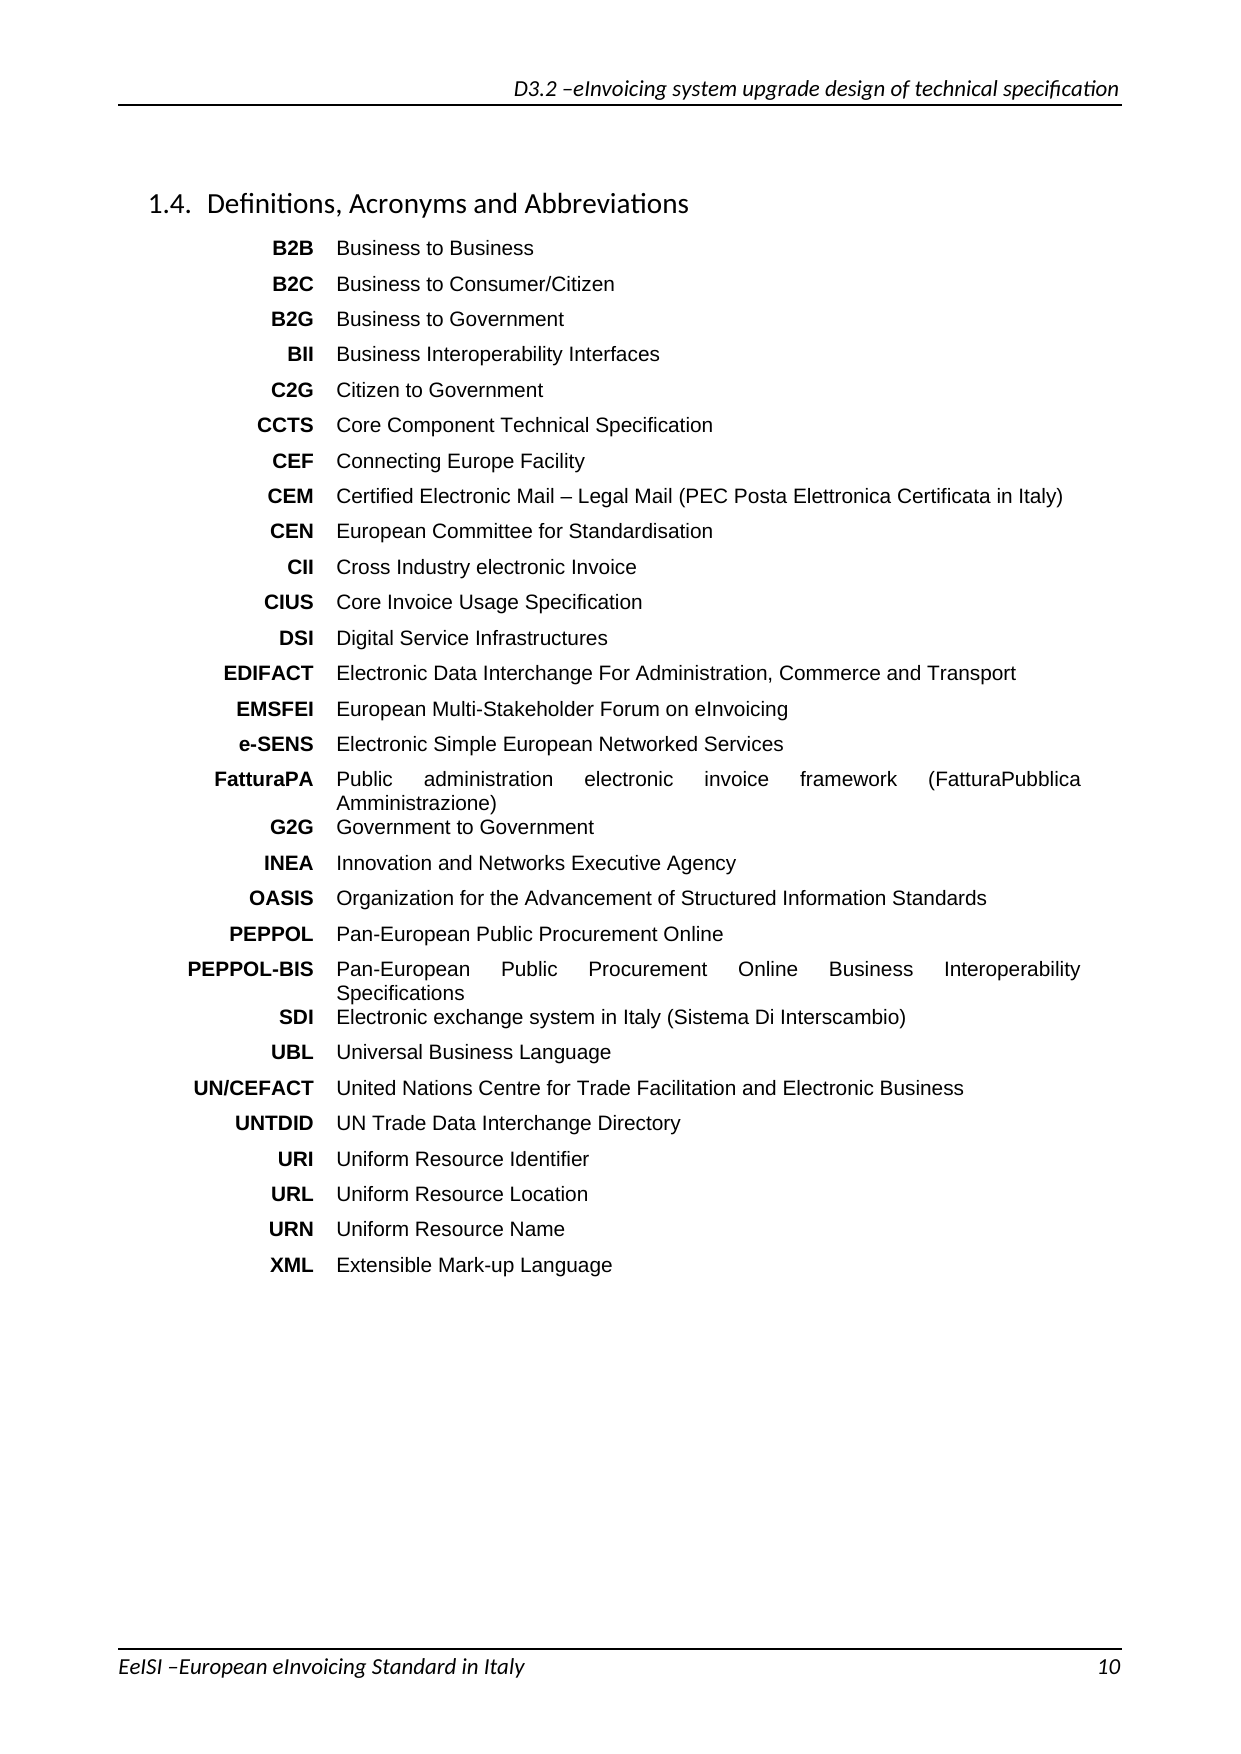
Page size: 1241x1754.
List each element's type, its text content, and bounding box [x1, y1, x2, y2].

table_cell Pan-European Public Procurement Online [325, 921, 1093, 957]
table_cell UNTDID [148, 1111, 325, 1146]
table_cell Uniform Resource Identifier [325, 1146, 1093, 1182]
table_cell Connecting Europe Facility [325, 449, 1093, 484]
table_cell Business to Consumer/Citizen [325, 271, 1093, 307]
title Definitions, Acronyms and Abbreviations [148, 185, 1122, 221]
table_cell Pan-European Public Procurement Online Business Interoperability Specifications [325, 957, 1093, 1005]
table_cell UBL [148, 1040, 325, 1076]
table_cell B2C [148, 271, 325, 307]
table_cell INEA [148, 851, 325, 886]
table_cell C2G [148, 378, 325, 413]
table_cell SDI [148, 1005, 325, 1040]
table_cell Extensible Mark-up Language [325, 1253, 1093, 1288]
table_cell Innovation and Networks Executive Agency [325, 851, 1093, 886]
table_cell Uniform Resource Name [325, 1217, 1093, 1253]
table_cell Core Component Technical Specification [325, 413, 1093, 448]
table_cell UN/CEFACT [148, 1076, 325, 1111]
table_cell Cross Industry electronic Invoice [325, 555, 1093, 590]
table_cell CIUS [148, 590, 325, 626]
table_cell Universal Business Language [325, 1040, 1093, 1076]
table_cell European Committee for Standardisation [325, 519, 1093, 555]
table_cell Business to Government [325, 307, 1093, 342]
table_cell XML [148, 1253, 325, 1288]
table_cell DSI [148, 626, 325, 661]
table_cell Public administration electronic invoice framework (FatturaPubblica Amministrazione) [325, 767, 1093, 815]
table_cell CCTS [148, 413, 325, 448]
table_cell UN Trade Data Interchange Directory [325, 1111, 1093, 1146]
table_header Business to Business [325, 236, 1093, 271]
table_cell United Nations Centre for Trade Facilitation and Electronic Business [325, 1076, 1093, 1111]
table_cell B2G [148, 307, 325, 342]
table_cell PEPPOL-BIS [148, 957, 325, 1005]
table_cell Certified Electronic Mail – Legal Mail (PEC Posta Elettronica Certificata in Italy) [325, 484, 1093, 519]
table_cell BII [148, 342, 325, 378]
table_cell EMSFEI [148, 696, 325, 732]
table_cell Electronic Simple European Networked Services [325, 732, 1093, 767]
table_cell CEM [148, 484, 325, 519]
table_cell Government to Government [325, 815, 1093, 851]
table_cell Core Invoice Usage Specification [325, 590, 1093, 626]
table_cell Digital Service Infrastructures [325, 626, 1093, 661]
table_cell CII [148, 555, 325, 590]
table_cell Organization for the Advancement of Structured Information Standards [325, 886, 1093, 921]
table_cell Citizen to Government [325, 378, 1093, 413]
table_cell OASIS [148, 886, 325, 921]
table_cell URI [148, 1146, 325, 1182]
table_cell Uniform Resource Location [325, 1182, 1093, 1217]
table_cell EDIFACT [148, 661, 325, 696]
table_cell European Multi-Stakeholder Forum on eInvoicing [325, 696, 1093, 732]
table_cell e-SENS [148, 732, 325, 767]
table_cell URL [148, 1182, 325, 1217]
table_cell CEN [148, 519, 325, 555]
table_cell PEPPOL [148, 921, 325, 957]
table_cell CEF [148, 449, 325, 484]
table_cell G2G [148, 815, 325, 851]
table_cell URN [148, 1217, 325, 1253]
table_header B2B [148, 236, 325, 271]
table_cell Electronic Data Interchange For Administration, Commerce and Transport [325, 661, 1093, 696]
table_cell FatturaPA [148, 767, 325, 815]
table_cell Electronic exchange system in Italy (Sistema Di Interscambio) [325, 1005, 1093, 1040]
table_cell Business Interoperability Interfaces [325, 342, 1093, 378]
